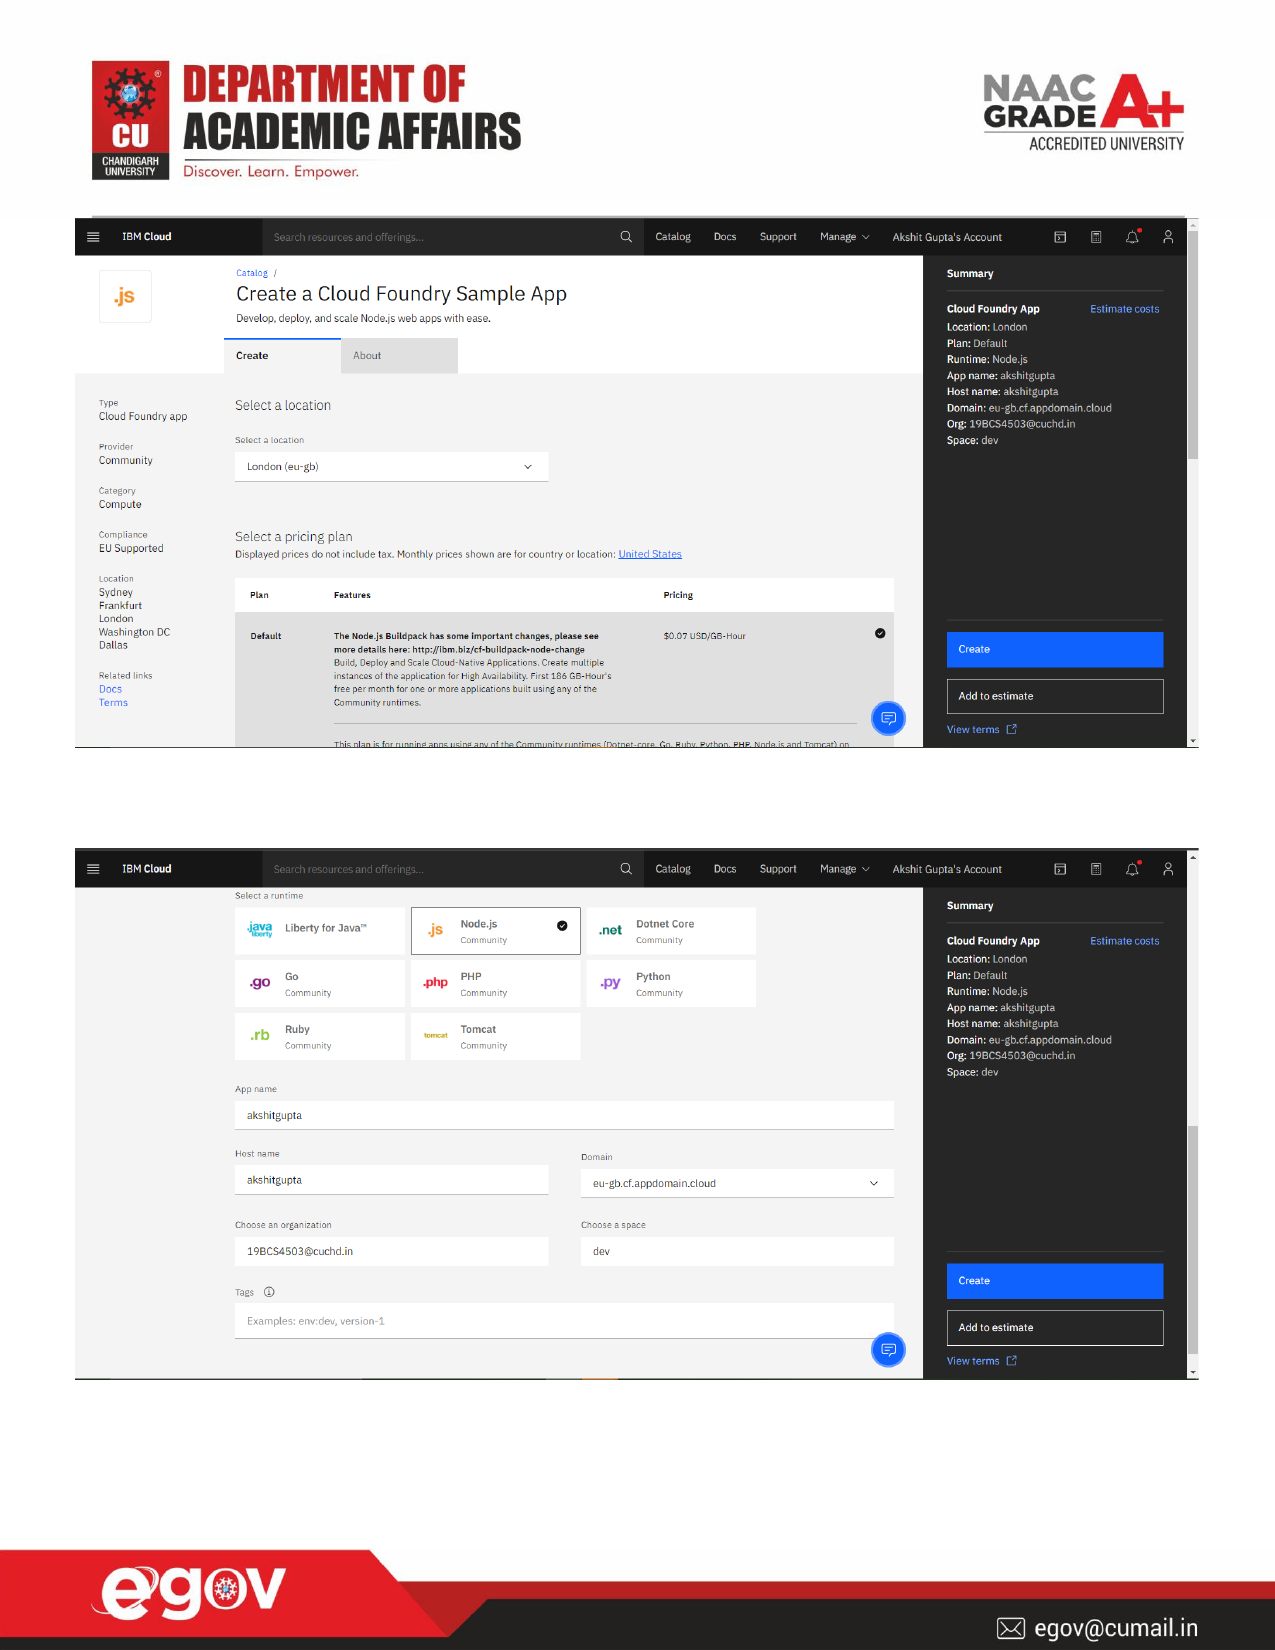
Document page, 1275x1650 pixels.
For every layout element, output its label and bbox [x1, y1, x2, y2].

picture [0, 1549, 1275, 1650]
picture [75, 848, 1199, 1380]
picture [0, 0, 1275, 748]
